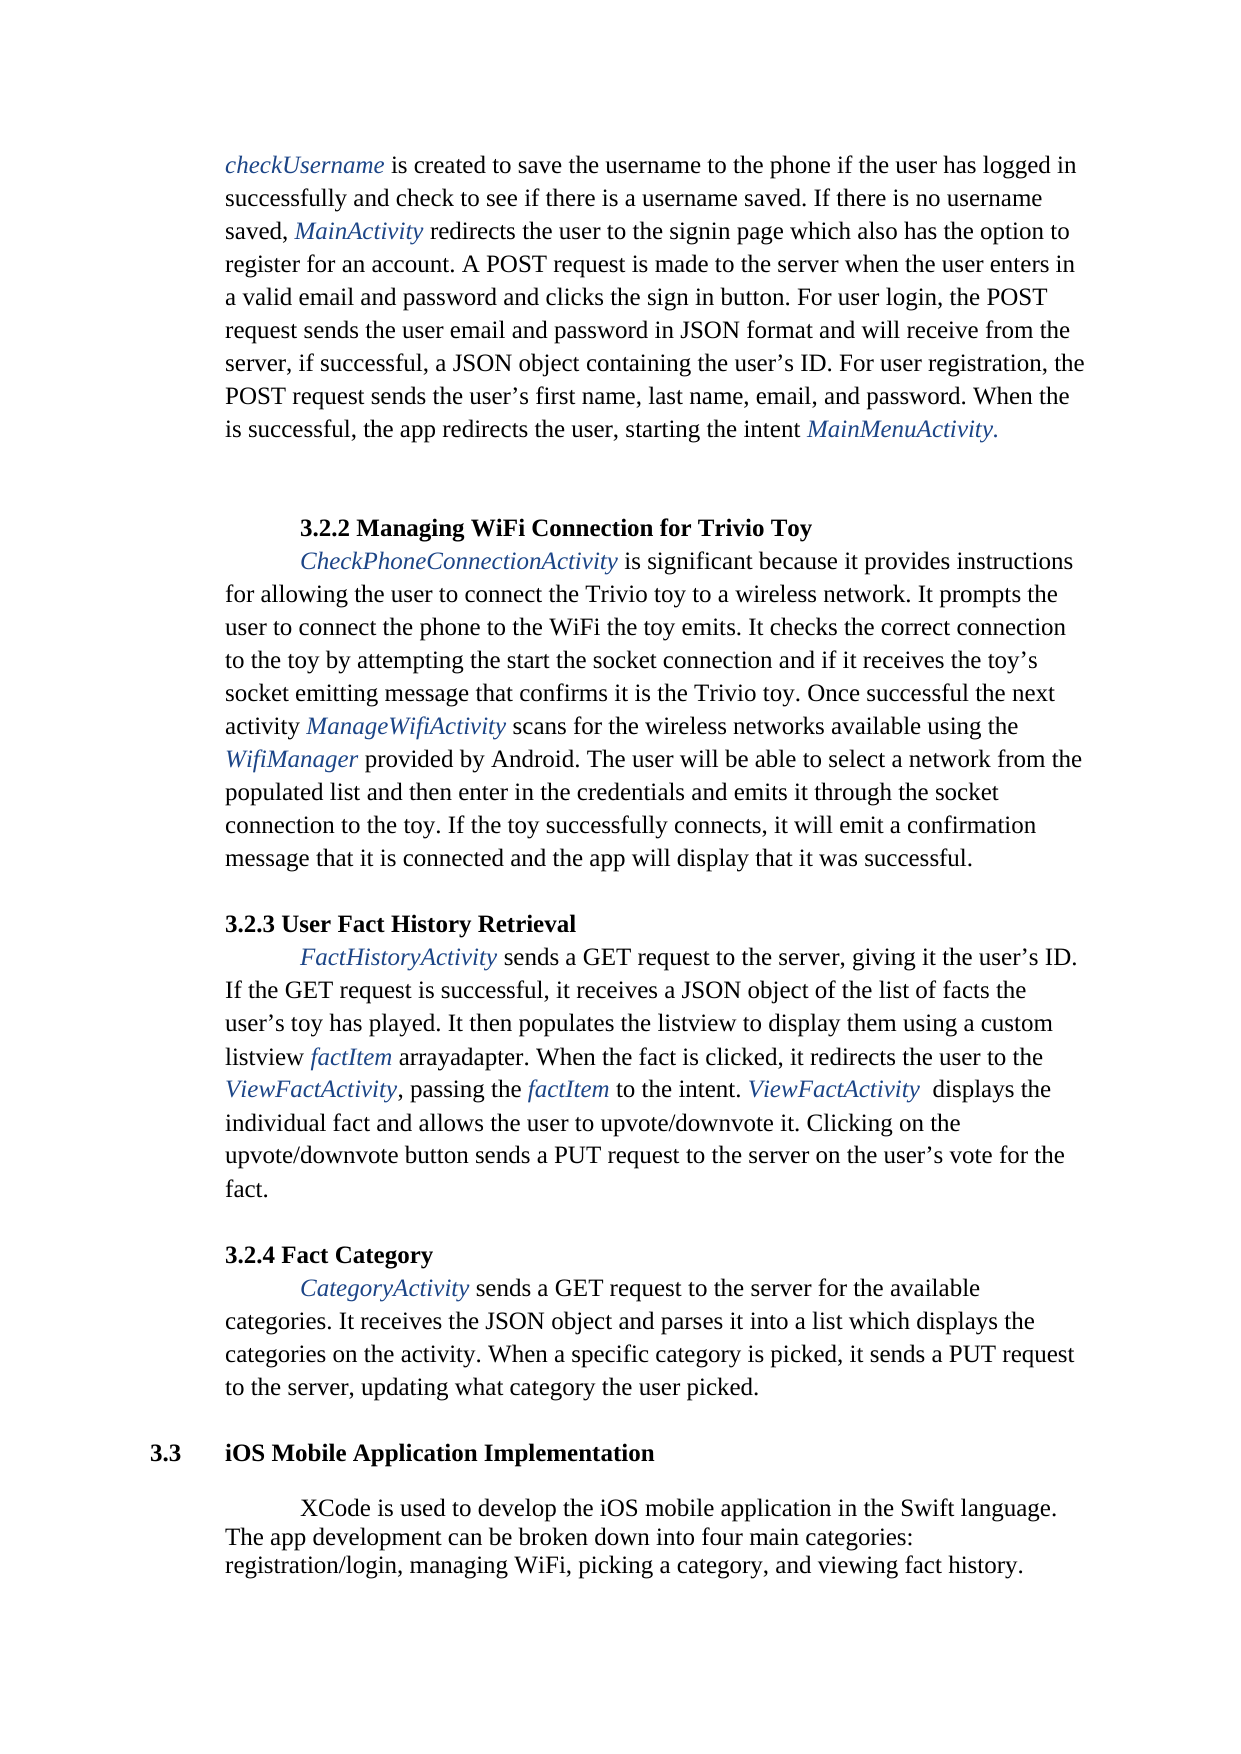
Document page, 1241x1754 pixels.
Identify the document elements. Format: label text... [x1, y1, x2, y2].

text FactHistoryActivity sends a GET request to the server, giving it the user’s ID. If the GET request is successful, it receives a JSON object of the list of facts the user’s toy has played. It then populates the listview to display them using a custom listview factItem arrayadapter. When the fact is clicked, it redirects the user to the ViewFactActivity, passing the factItem to the intent. ViewFactActivity displays the individual fact and allows the user to upvote/downvote it. Clicking on the upvote/downvote button sends a PUT request to the server on the user’s vote for the fact. [225, 942, 1090, 1202]
text XCode is used to develop the iOS mobile application in the Swift language. The app development can be broken down into four main categories: registration/login, managing WiFi, picking a category, and viewing fact history. [225, 1493, 1090, 1579]
text 3.2.4 Fact Category [225, 1240, 1090, 1268]
text CheckPhoneConnectionActivity is significant because it provides instructions for allowing the user to connect the Trivio toy to a wireless network. It prompts the user to connect the phone to the WiFi the toy emits. It checks the correct connection to the toy by attempting the start the socket connection and if it receives the toy’s socket emitting message that confirms it is the Trivio toy. Once successful the next activity ManageWifiActivity scans for the wireless networks available using the WifiManager provided by Android. The user will be able to select a network from the populated list and then enter in the credentials and emits it through the socket connection to the toy. If the toy successfully connects, it will emit a confirmation message that it is connected and the app will display that it was successful. [225, 546, 1090, 872]
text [225, 150, 1090, 443]
text 3.2.2 Managing WiFi Connection for Trivio Toy [225, 513, 1090, 542]
text 3.3 iOS Mobile Application Implementation [150, 1438, 1090, 1467]
text 3.2.3 User Fact History Retrieval [150, 909, 1090, 938]
text CategoryActivity sends a GET request to the server for the available categories. It receives the JSON object and parses it into a list which displays the categories on the activity. When a specific category is picked, it sends a PUT request to the server, updating what category the user picked. [225, 1273, 1090, 1401]
